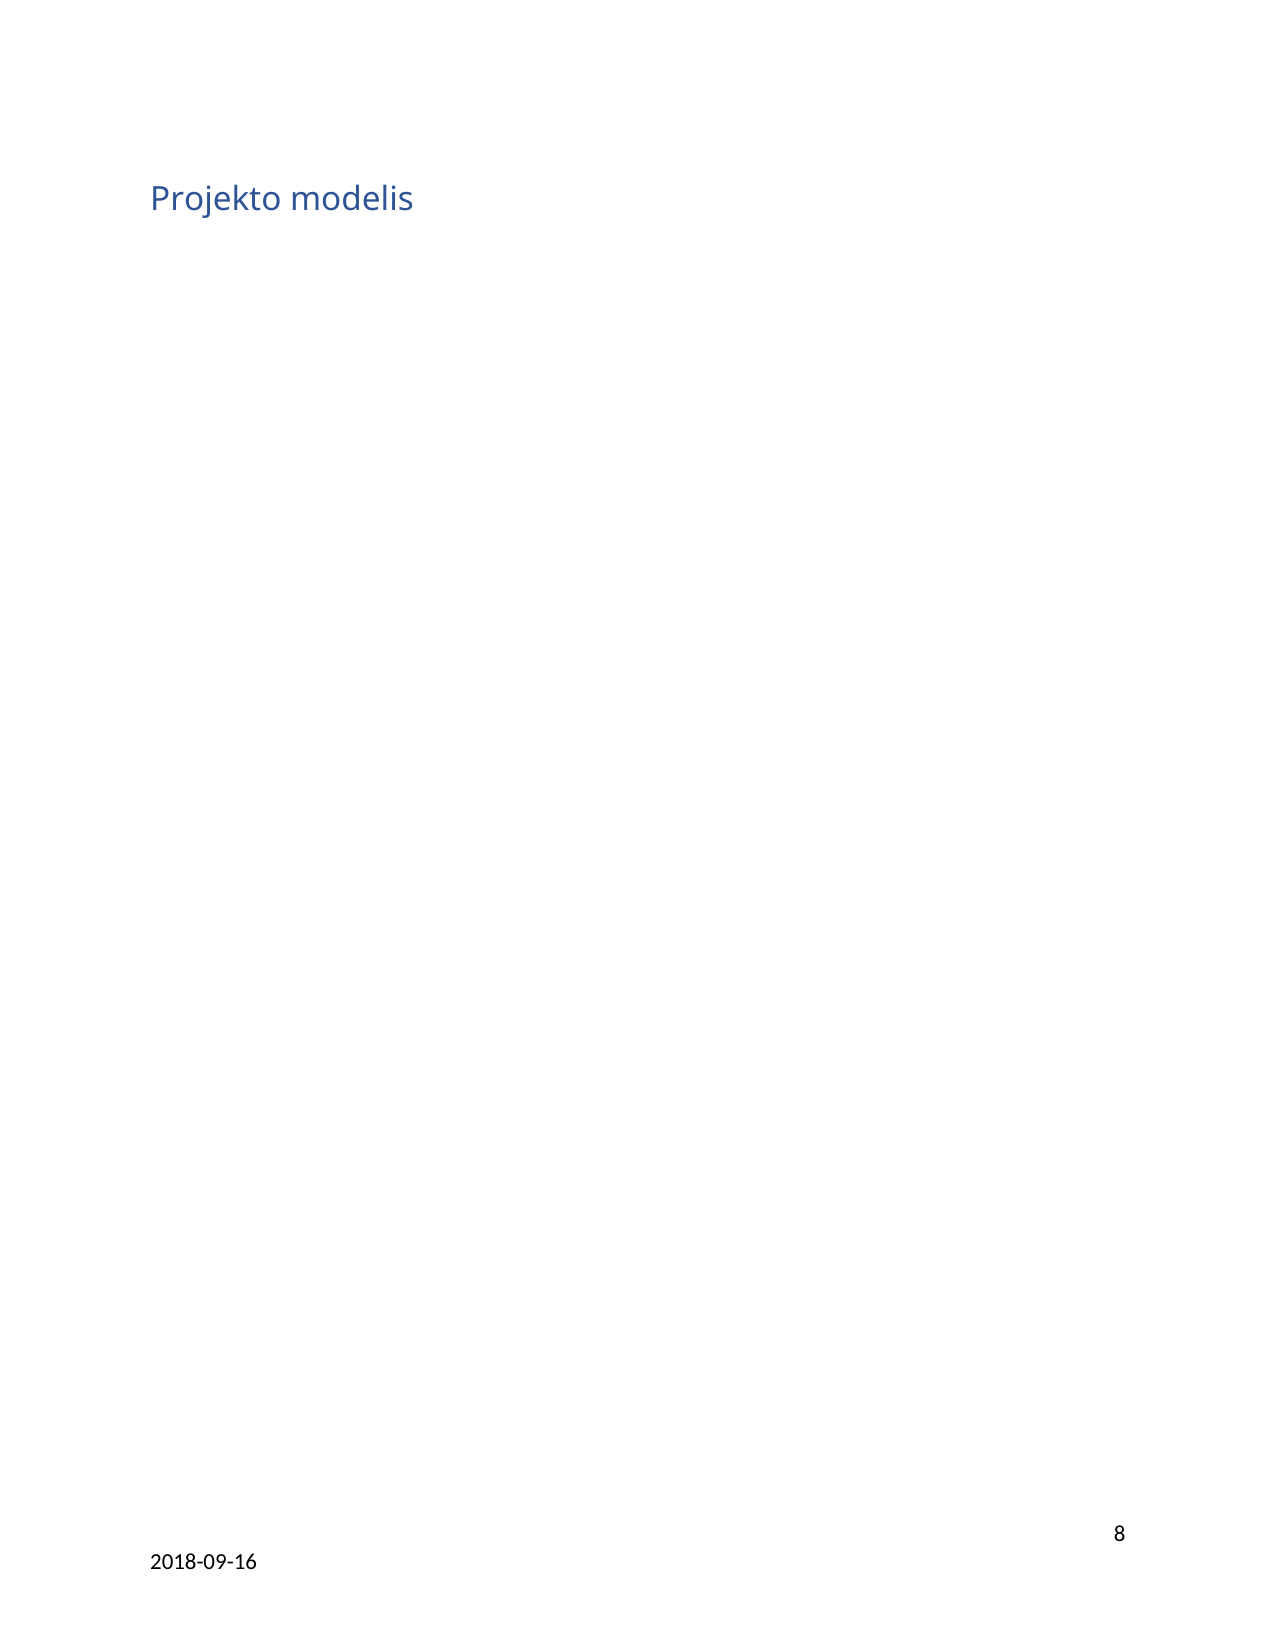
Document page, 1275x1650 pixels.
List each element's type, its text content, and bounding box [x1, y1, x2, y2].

subtitle Projekto modelis [150, 175, 1125, 220]
